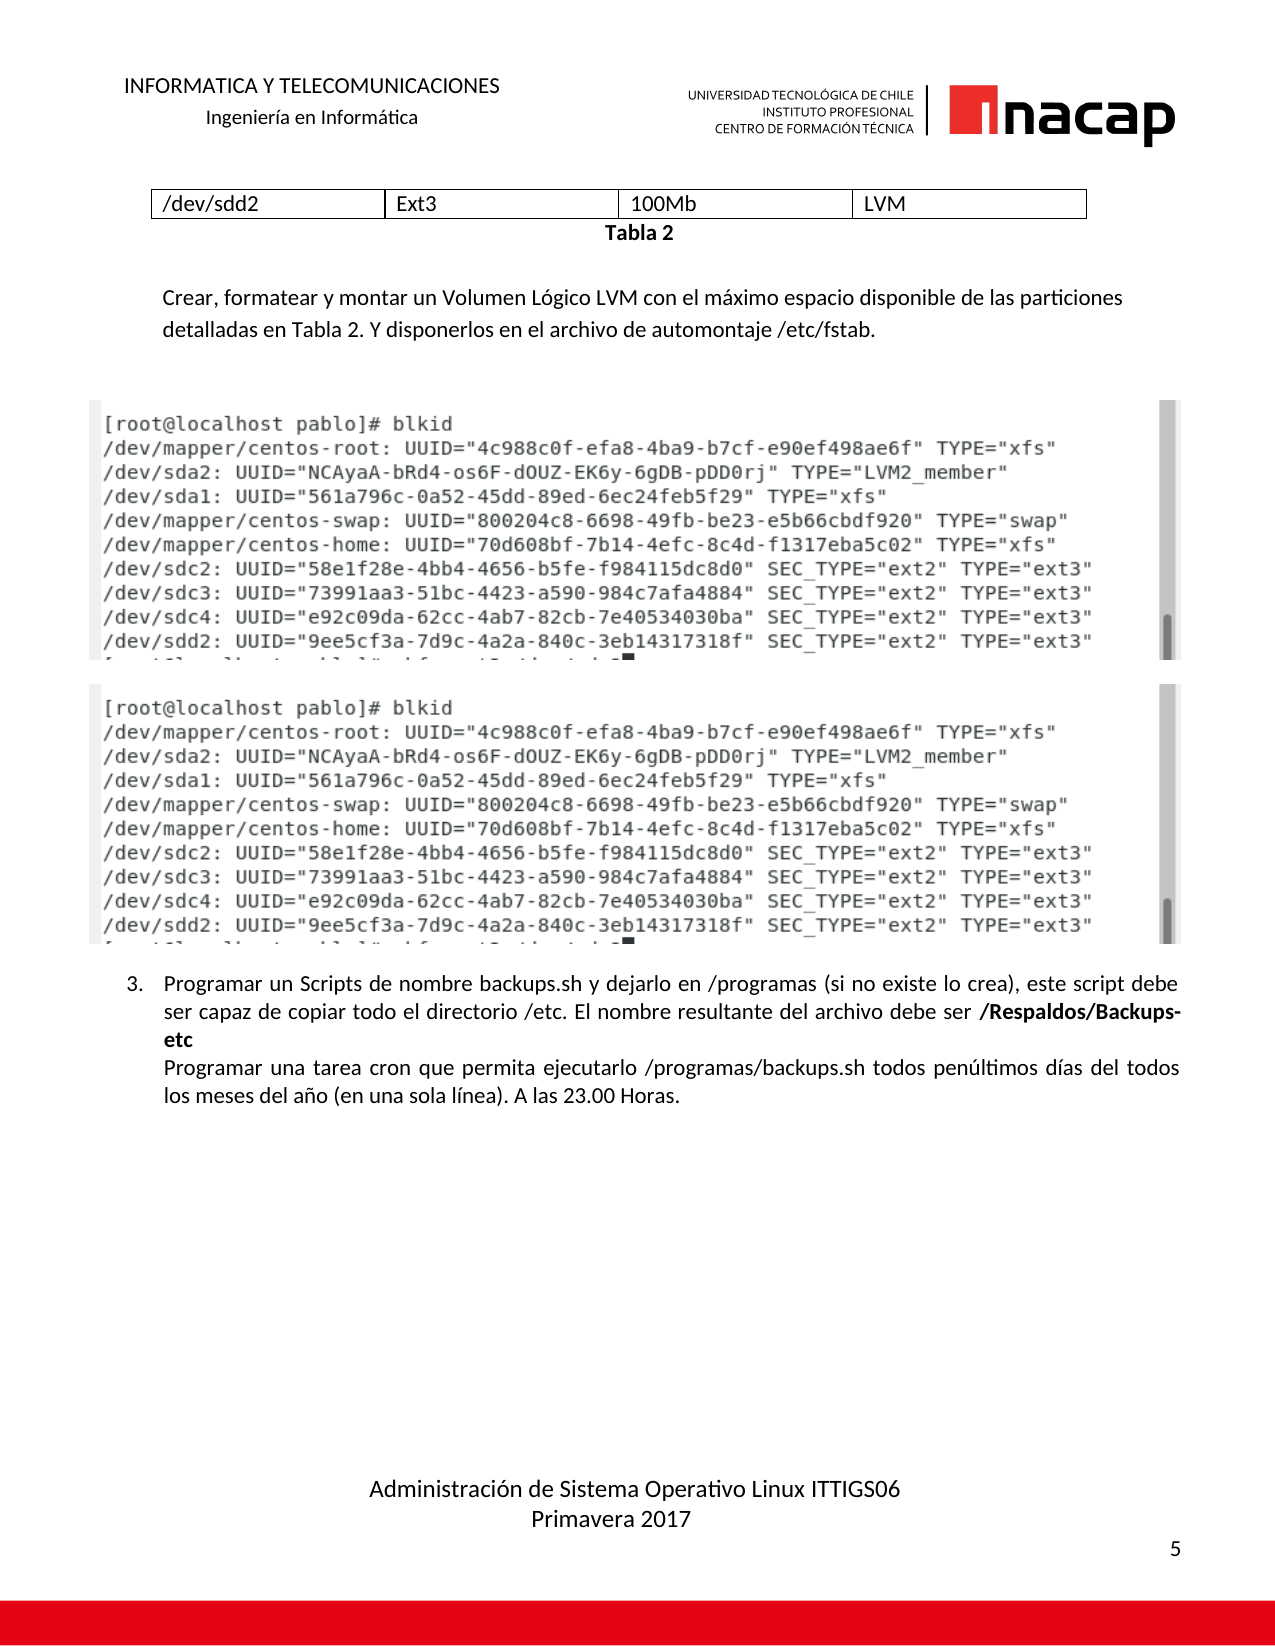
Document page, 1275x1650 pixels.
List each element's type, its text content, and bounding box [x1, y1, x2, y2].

text Programar una tarea cron que permita ejecutarlo /programas/backups.sh todos penúltimos días del todos los meses del año (en una sola línea). A las 23.00 Horas. [164, 1053, 1181, 1109]
picture [88, 400, 1181, 660]
text Tabla 2 [605, 218, 1181, 247]
table_cell LVM [853, 190, 1086, 217]
table_cell Ext3 [386, 190, 618, 217]
text Crear, formatear y montar un Volumen Lógico LVM con el máximo espacio disponible de las particiones detalladas en Tabla 2. Y disponerlos en el archivo de automontaje /etc/fstab. [162, 283, 1181, 343]
list Programar un Scripts de nombre backups.sh y dejarlo en /programas (si no existe lo crea), este script debe ser capaz de copiar todo el directorio /etc. El nombre resultante del archivo debe ser /Respaldos/Backups-etc [126, 969, 1181, 1053]
table_cell 100Mb [619, 190, 852, 217]
picture [685, 81, 1177, 148]
picture [88, 684, 1181, 944]
table_cell /dev/sdd2 [152, 190, 384, 217]
